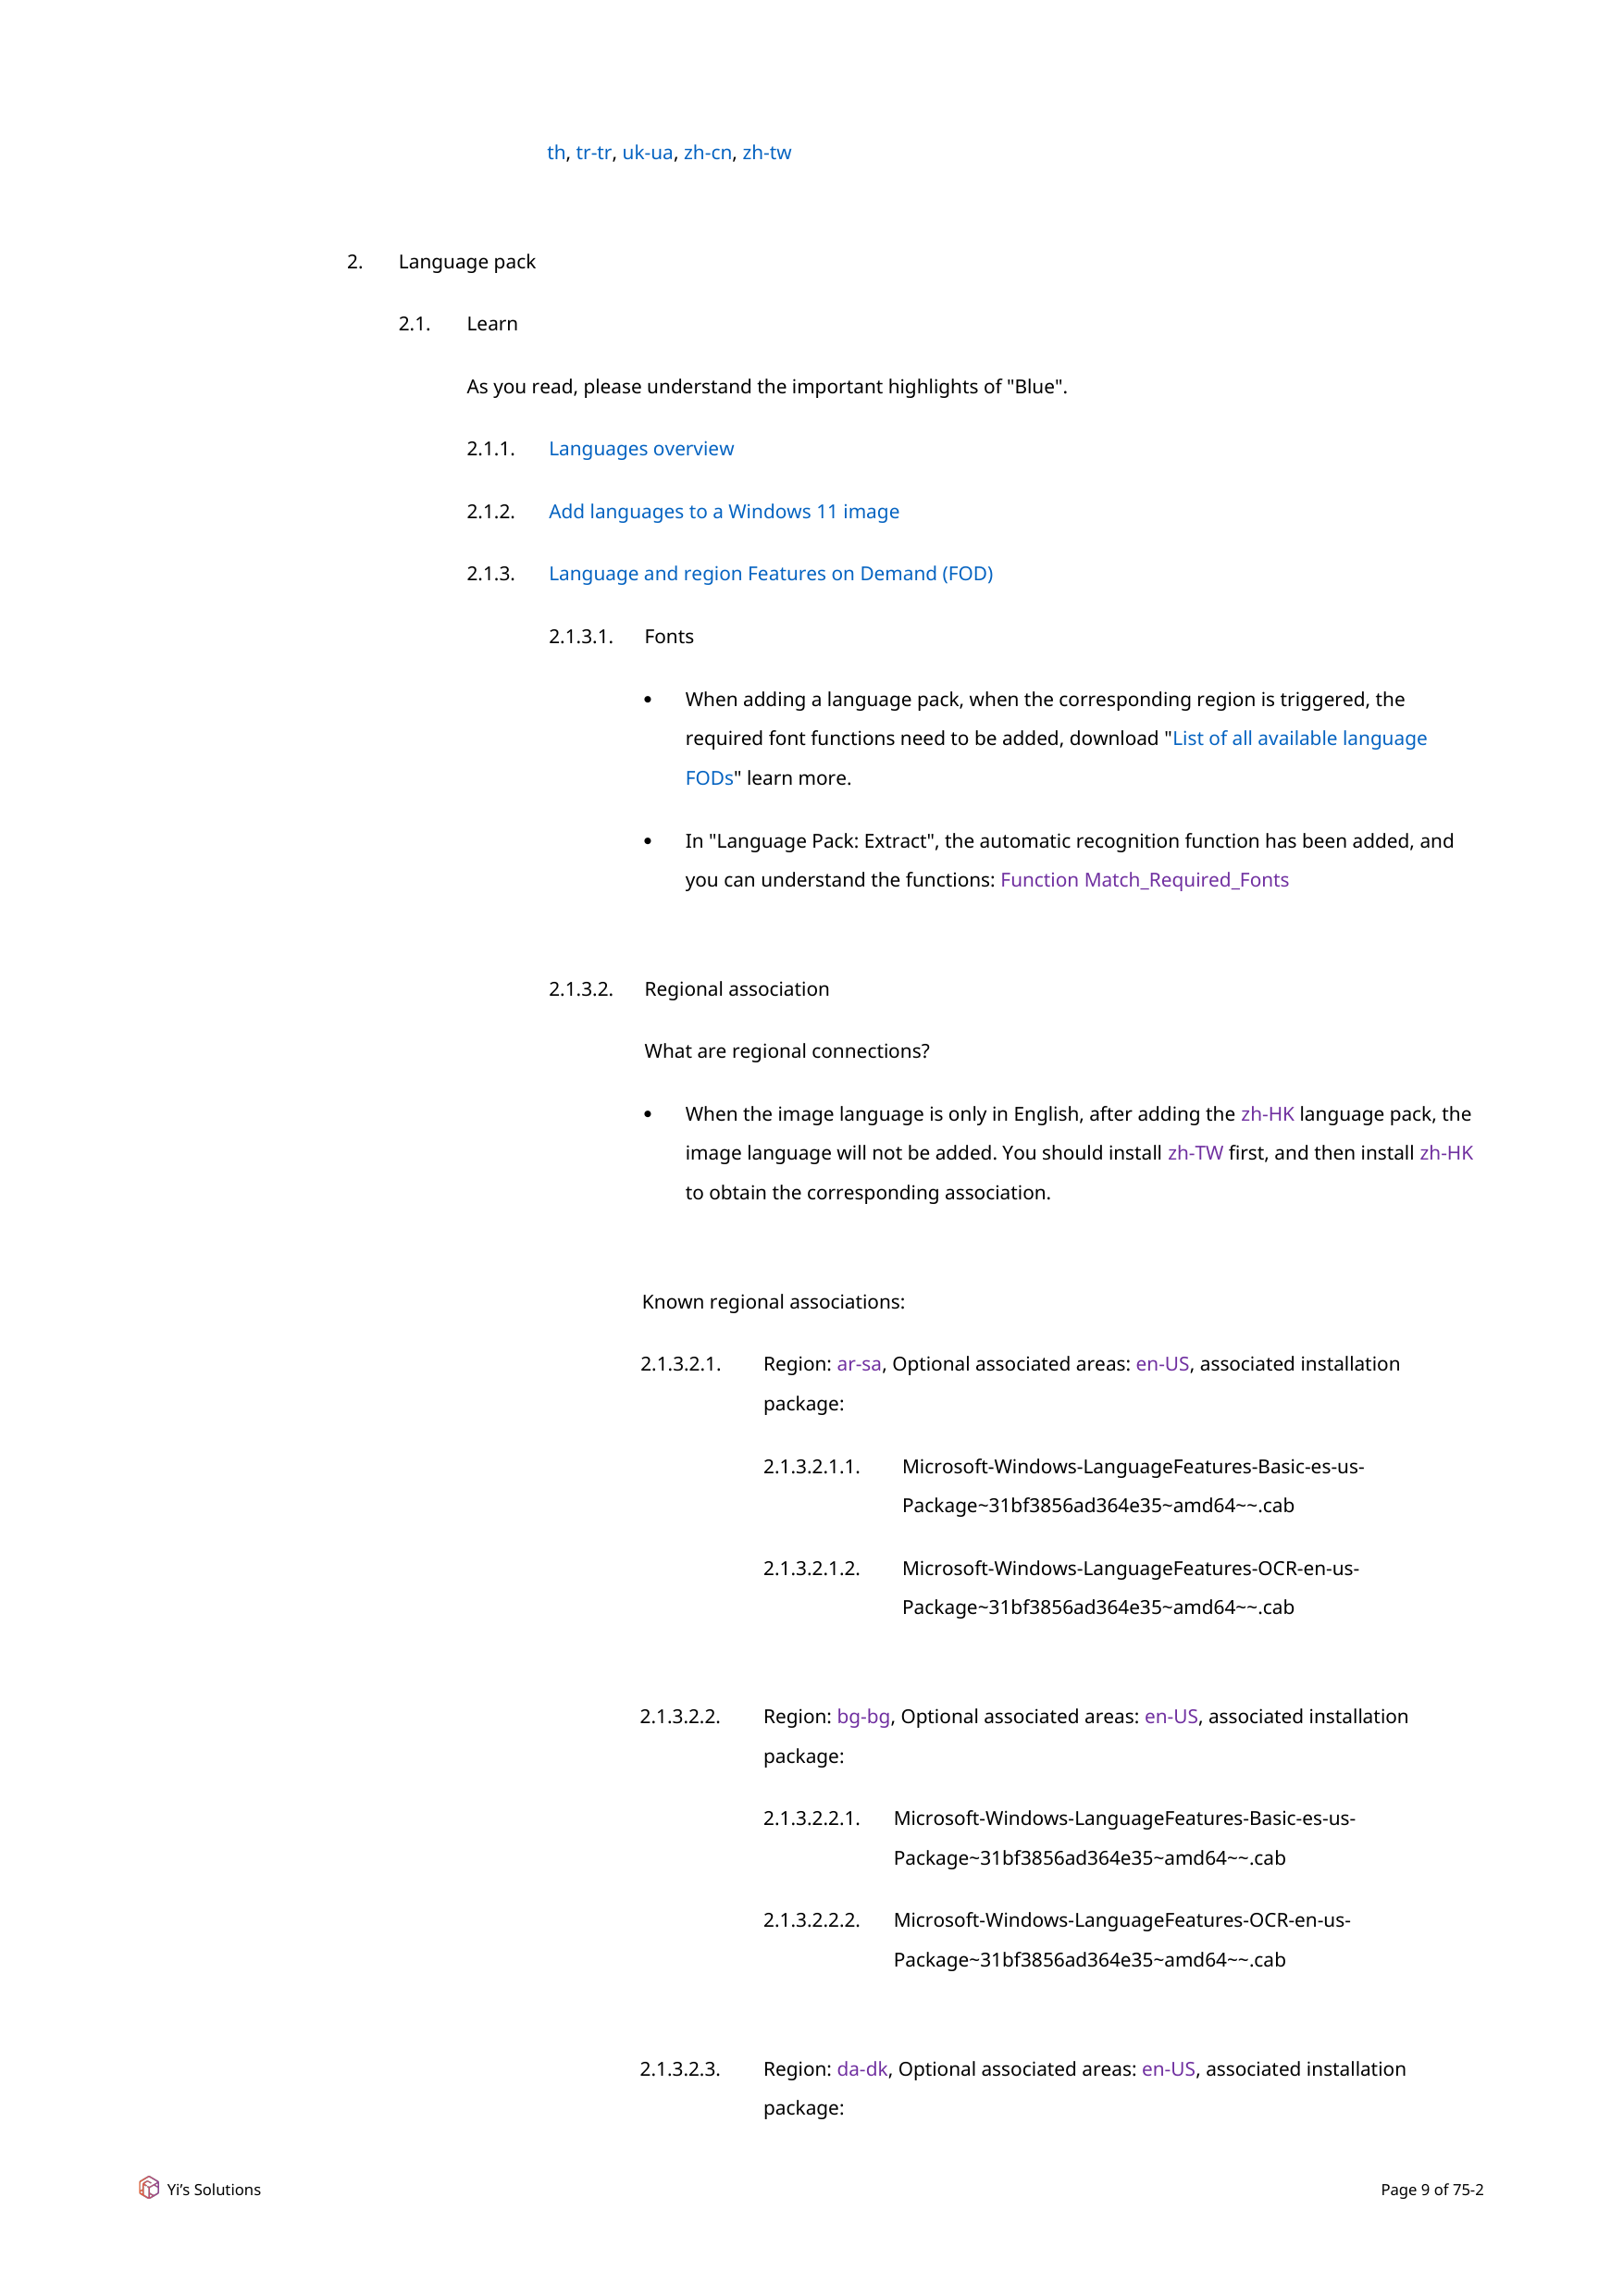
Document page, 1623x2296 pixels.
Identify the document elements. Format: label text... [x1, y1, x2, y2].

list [763, 1907, 1484, 1973]
list In "Language Pack: Extract", the automatic recognition function has been added, and you can understand the functions: Function Match_Required_Fonts [644, 827, 1484, 893]
text As you read, please understand the important highlights of "Blue". [466, 373, 1484, 399]
text Known regional associations: [642, 1288, 1484, 1314]
picture [139, 2176, 159, 2199]
list Add languages to a Windows 11 image [466, 498, 1484, 524]
list Language and region Features on Demand (FOD) [466, 561, 1484, 587]
subtitle Regional association [549, 975, 1484, 1001]
list Microsoft-Windows-LanguageFeatures-OCR-en-us-Package~31bf3856ad364e35~amd64~~.cab [763, 1555, 1484, 1620]
subtitle Learn [399, 310, 1484, 337]
subtitle Language pack [347, 248, 1484, 274]
list Region: ar-sa, Optional associated areas: en-US, associated installation package: [640, 1350, 1484, 1417]
list Languages overview [466, 435, 1484, 462]
list What are regional connections? [644, 1037, 1484, 1064]
list Microsoft-Windows-LanguageFeatures-Basic-es-us-Package~31bf3856ad364e35~amd64~~.cab [763, 1805, 1484, 1870]
list When adding a language pack, when the corresponding region is triggered, the required font functions need to be added, download "List of all available language FODs" learn more. [644, 686, 1484, 790]
list Region: da-dk, Optional associated areas: en-US, associated installation package: [639, 2055, 1484, 2121]
list Microsoft-Windows-LanguageFeatures-Basic-es-us-Package~31bf3856ad364e35~amd64~~.cab [763, 1453, 1484, 1519]
subtitle Fonts [549, 623, 1484, 650]
list When the image language is only in English, after adding the zh-HK language pack, the image language will not be added. You should install zh-TW first, and then install zh-HK to obtain the corresponding association. [644, 1100, 1484, 1206]
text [547, 139, 1484, 165]
list Region: bg-bg, Optional associated areas: en-US, associated installation package: [639, 1703, 1484, 1769]
